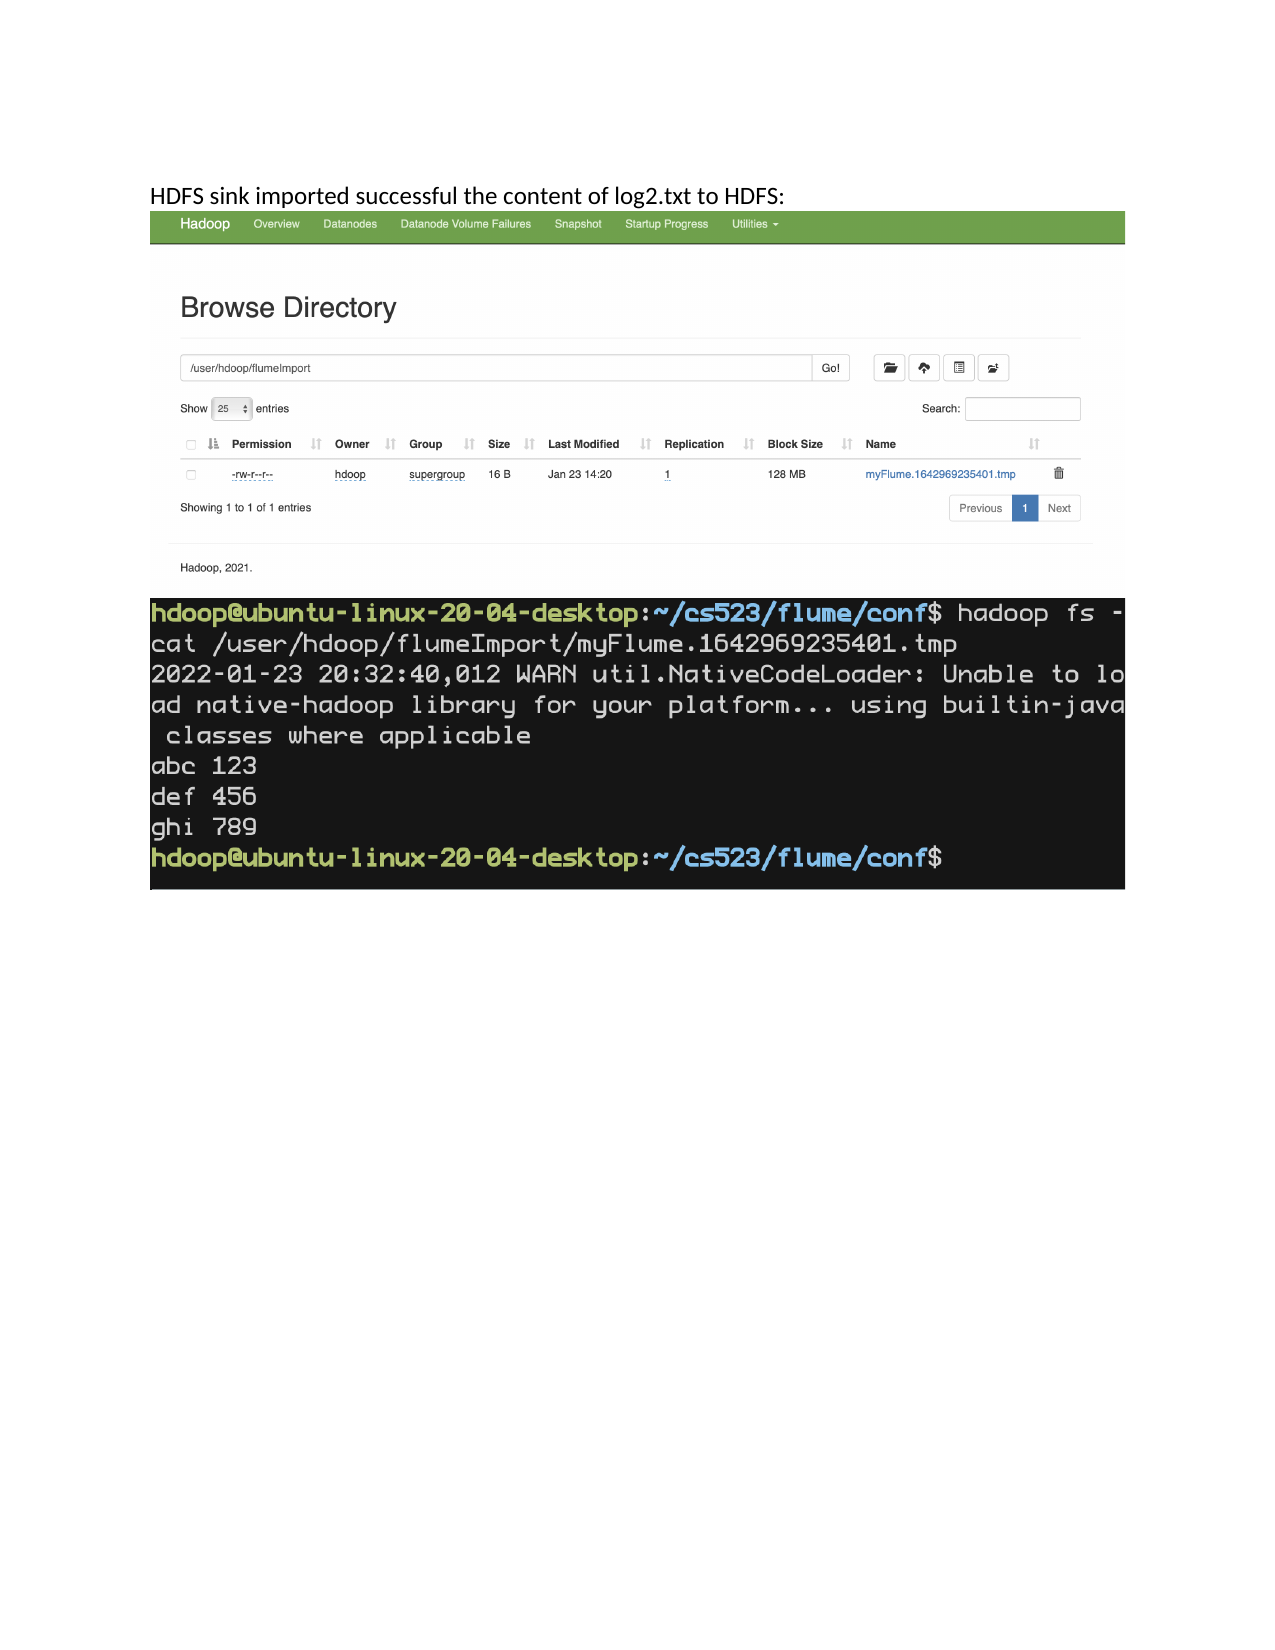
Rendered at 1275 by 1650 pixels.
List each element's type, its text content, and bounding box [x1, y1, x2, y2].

text HDFS sink imported successful the content of log2.txt to HDFS: [150, 181, 1125, 211]
picture [150, 211, 1125, 890]
